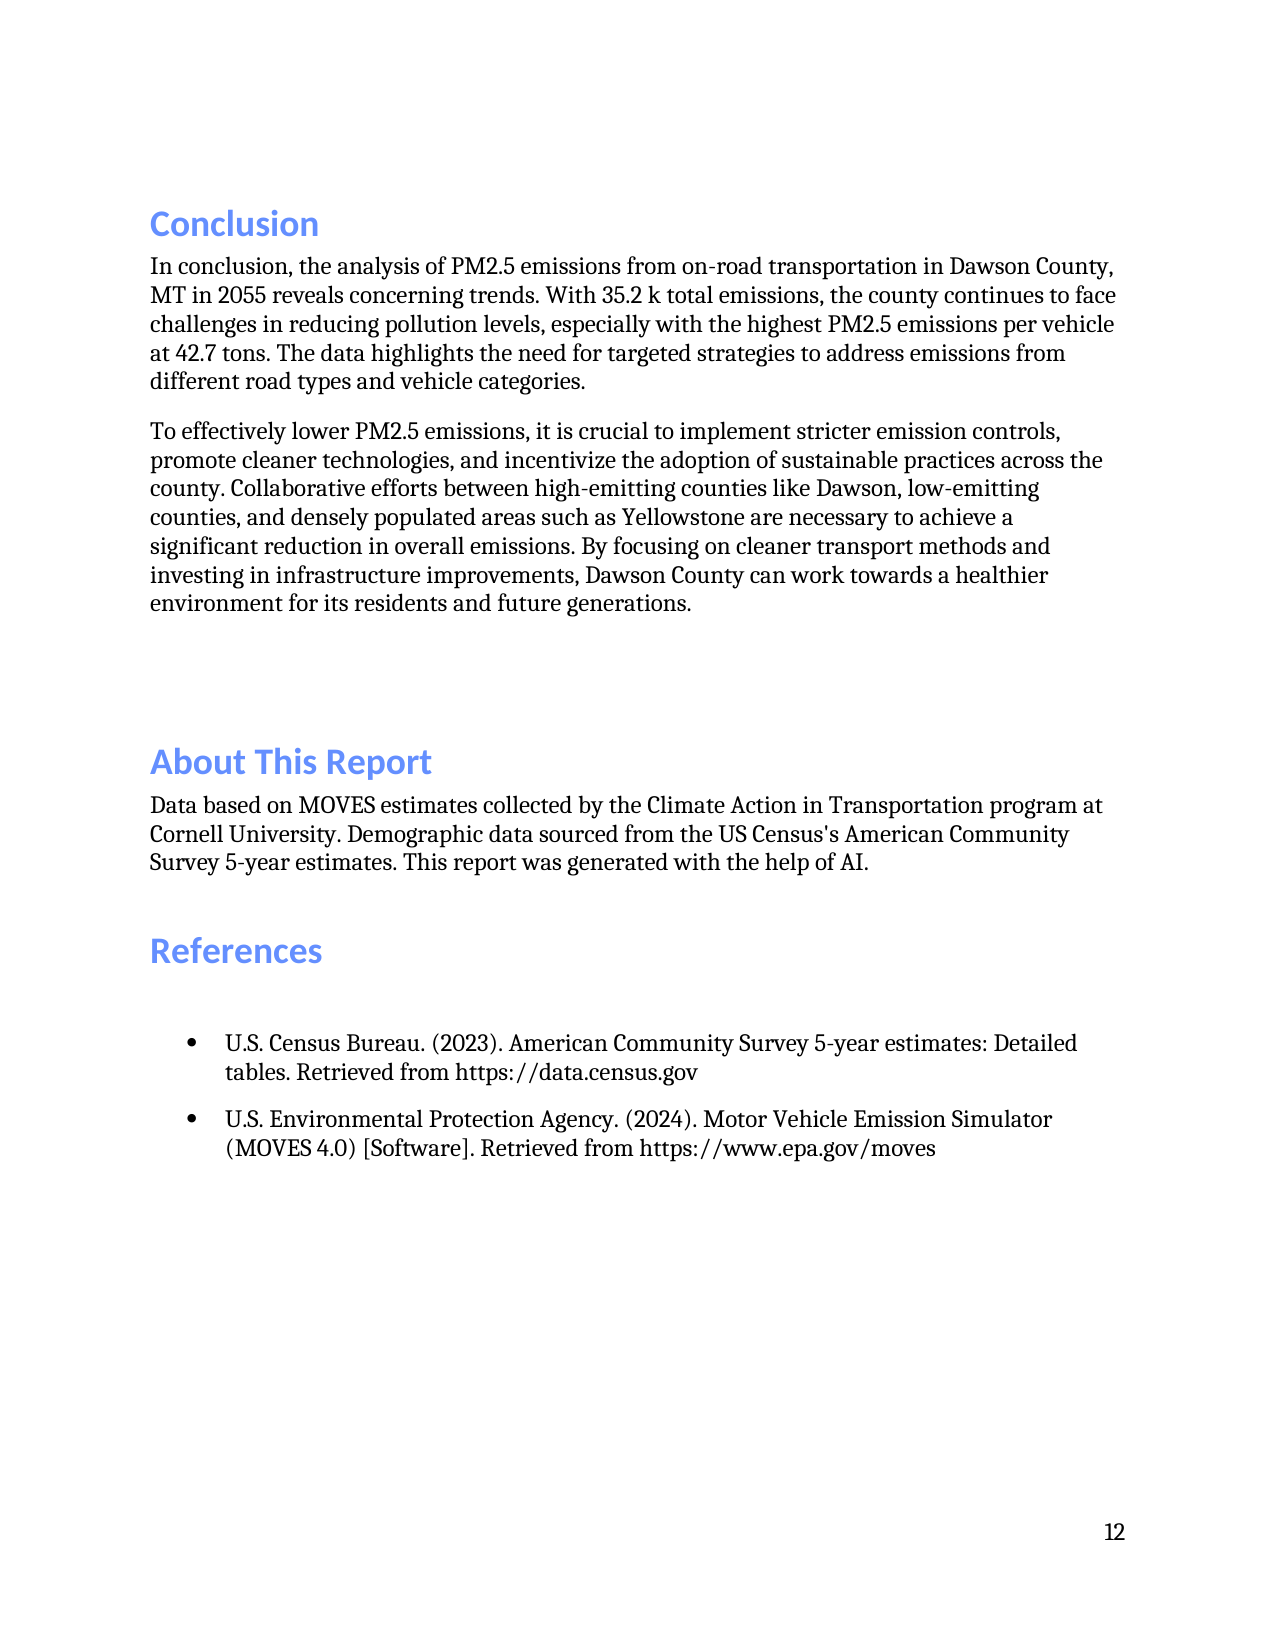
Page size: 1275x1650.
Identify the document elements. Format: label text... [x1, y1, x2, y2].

text U.S. Environmental Protection Agency. (2024). Motor Vehicle Emission Simulator (MOVES 4.0) [Software]. Retrieved from https://www.epa.gov/moves [187, 1105, 1125, 1163]
subtitle References [150, 927, 1125, 972]
subtitle About This Report [150, 738, 1125, 784]
subtitle Conclusion [150, 199, 1125, 245]
text In conclusion, the analysis of PM2.5 emissions from on-road transportation in Dawson County, MT in 2055 reveals concerning trends. With 35.2 k total emissions, the county continues to face challenges in reducing pollution levels, especially with the highest PM2.5 emissions per vehicle at 42.7 tons. The data highlights the need for targeted strategies to address emissions from different road types and vehicle categories. [150, 252, 1125, 396]
text U.S. Census Bureau. (2023). American Community Survey 5-year estimates: Detailed tables. Retrieved from https://data.census.gov [187, 1029, 1125, 1086]
text To effectively lower PM2.5 emissions, it is crucial to implement stricter emission controls, promote cleaner technologies, and incentivize the adoption of sustainable practices across the county. Collaborative efforts between high-emitting counties like Dawson, low-emitting counties, and densely populated areas such as Yellowstone are necessary to achieve a significant reduction in overall emissions. By focusing on cleaner transport methods and investing in infrastructure improvements, Dawson County can work towards a healthier environment for its residents and future generations. [150, 417, 1125, 618]
text Data based on MOVES estimates collected by the Climate Action in Transportation program at Cornell University. Demographic data sourced from the US Census's American Community Survey 5-year estimates. This report was generated with the help of AI. [150, 791, 1125, 877]
